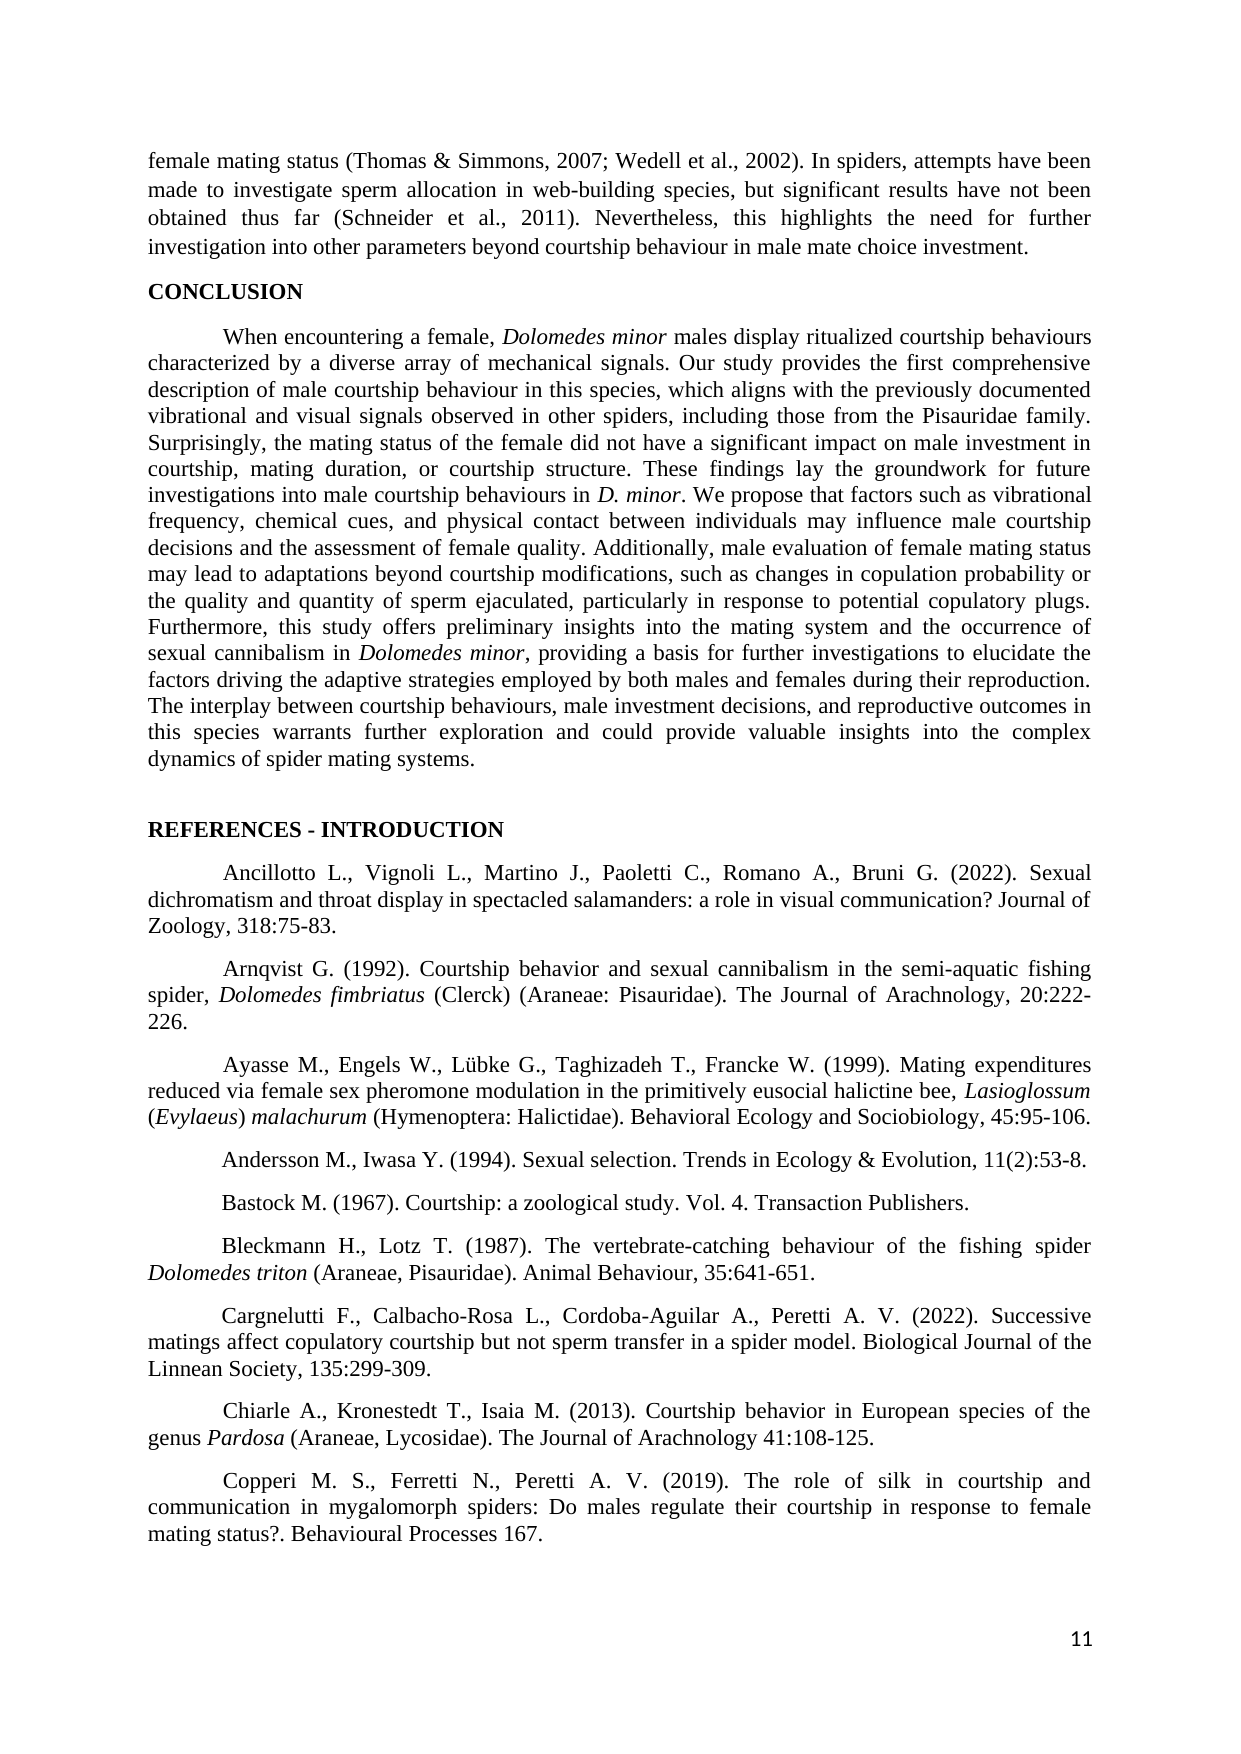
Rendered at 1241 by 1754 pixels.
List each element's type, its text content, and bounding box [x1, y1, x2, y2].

text CONCLUSION [148, 278, 1093, 304]
text Copperi M. S., Ferretti N., Peretti A. V. (2019). The role of silk in courtship and communication in mygalomorph spiders: Do males regulate their courtship in response to female mating status?. Behavioural Processes 167. [148, 1467, 1093, 1546]
text Bleckmann H., Lotz T. (1987). The vertebrate-catching behaviour of the fishing spider Dolomedes triton (Araneae, Pisauridae). Animal Behaviour, 35:641-651. [148, 1232, 1093, 1285]
text Cargnelutti F., Calbacho-Rosa L., Cordoba-Aguilar A., Peretti A. V. (2022). Successive matings affect copulatory courtship but not sperm transfer in a spider model. Biological Journal of the Linnean Society, 135:299-309. [148, 1302, 1093, 1381]
text REFERENCES - INTRODUCTION [148, 816, 1093, 843]
text Ayasse M., Engels W., Lübke G., Taghizadeh T., Francke W. (1999). Mating expenditures reduced via female sex pheromone modulation in the primitively eusocial halictine bee, Lasioglossum (Evylaeus) malachurum (Hymenoptera: Halictidae). Behavioral Ecology and Sociobiology, 45:95-106. [148, 1051, 1093, 1130]
text Chiarle A., Kronestedt T., Isaia M. (2013). Courtship behavior in European species of the genus Pardosa (Araneae, Lycosidae). The Journal of Arachnology 41:108-125. [148, 1398, 1093, 1450]
text When encountering a female, Dolomedes minor males display ritualized courtship behaviours characterized by a diverse array of mechanical signals. Our study provides the first comprehensive description of male courtship behaviour in this species, which aligns with the previously documented vibrational and visual signals observed in other spiders, including those from the Pisauridae family. Surprisingly, the mating status of the female did not have a significant impact on male investment in courtship, mating duration, or courtship structure. These findings lay the groundwork for future investigations into male courtship behaviours in D. minor. We propose that factors such as vibrational frequency, chemical cues, and physical contact between individuals may influence male courtship decisions and the assessment of female quality. Additionally, male evaluation of female mating status may lead to adaptations beyond courtship modifications, such as changes in copulation probability or the quality and quantity of sperm ejaculated, particularly in response to potential copulatory plugs. Furthermore, this study offers preliminary insights into the mating system and the occurrence of sexual cannibalism in Dolomedes minor, providing a basis for further investigations to elucidate the factors driving the adaptive strategies employed by both males and females during their reproduction. The interplay between courtship behaviours, male investment decisions, and reproductive outcomes in this species warrants further exploration and could provide valuable insights into the complex dynamics of spider mating systems. [148, 323, 1093, 771]
text Andersson M., Iwasa Y. (1994). Sexual selection. Trends in Ecology & Evolution, 11(2):53-8. [148, 1146, 1093, 1173]
text Ancillotto L., Vignoli L., Martino J., Paoletti C., Romano A., Bruni G. (2022). Sexual dichromatism and throat display in spectacled salamanders: a role in visual communication? Journal of Zoology, 318:75-83. [148, 859, 1093, 938]
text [148, 148, 1093, 259]
text Bastock M. (1967). Courtship: a zoological study. Vol. 4. Transaction Publishers. [148, 1189, 1093, 1216]
text Arnqvist G. (1992). Courtship behavior and sexual cannibalism in the semi-aquatic fishing spider, Dolomedes fimbriatus (Clerck) (Araneae: Pisauridae). The Journal of Arachnology, 20:222-226. [148, 955, 1093, 1034]
